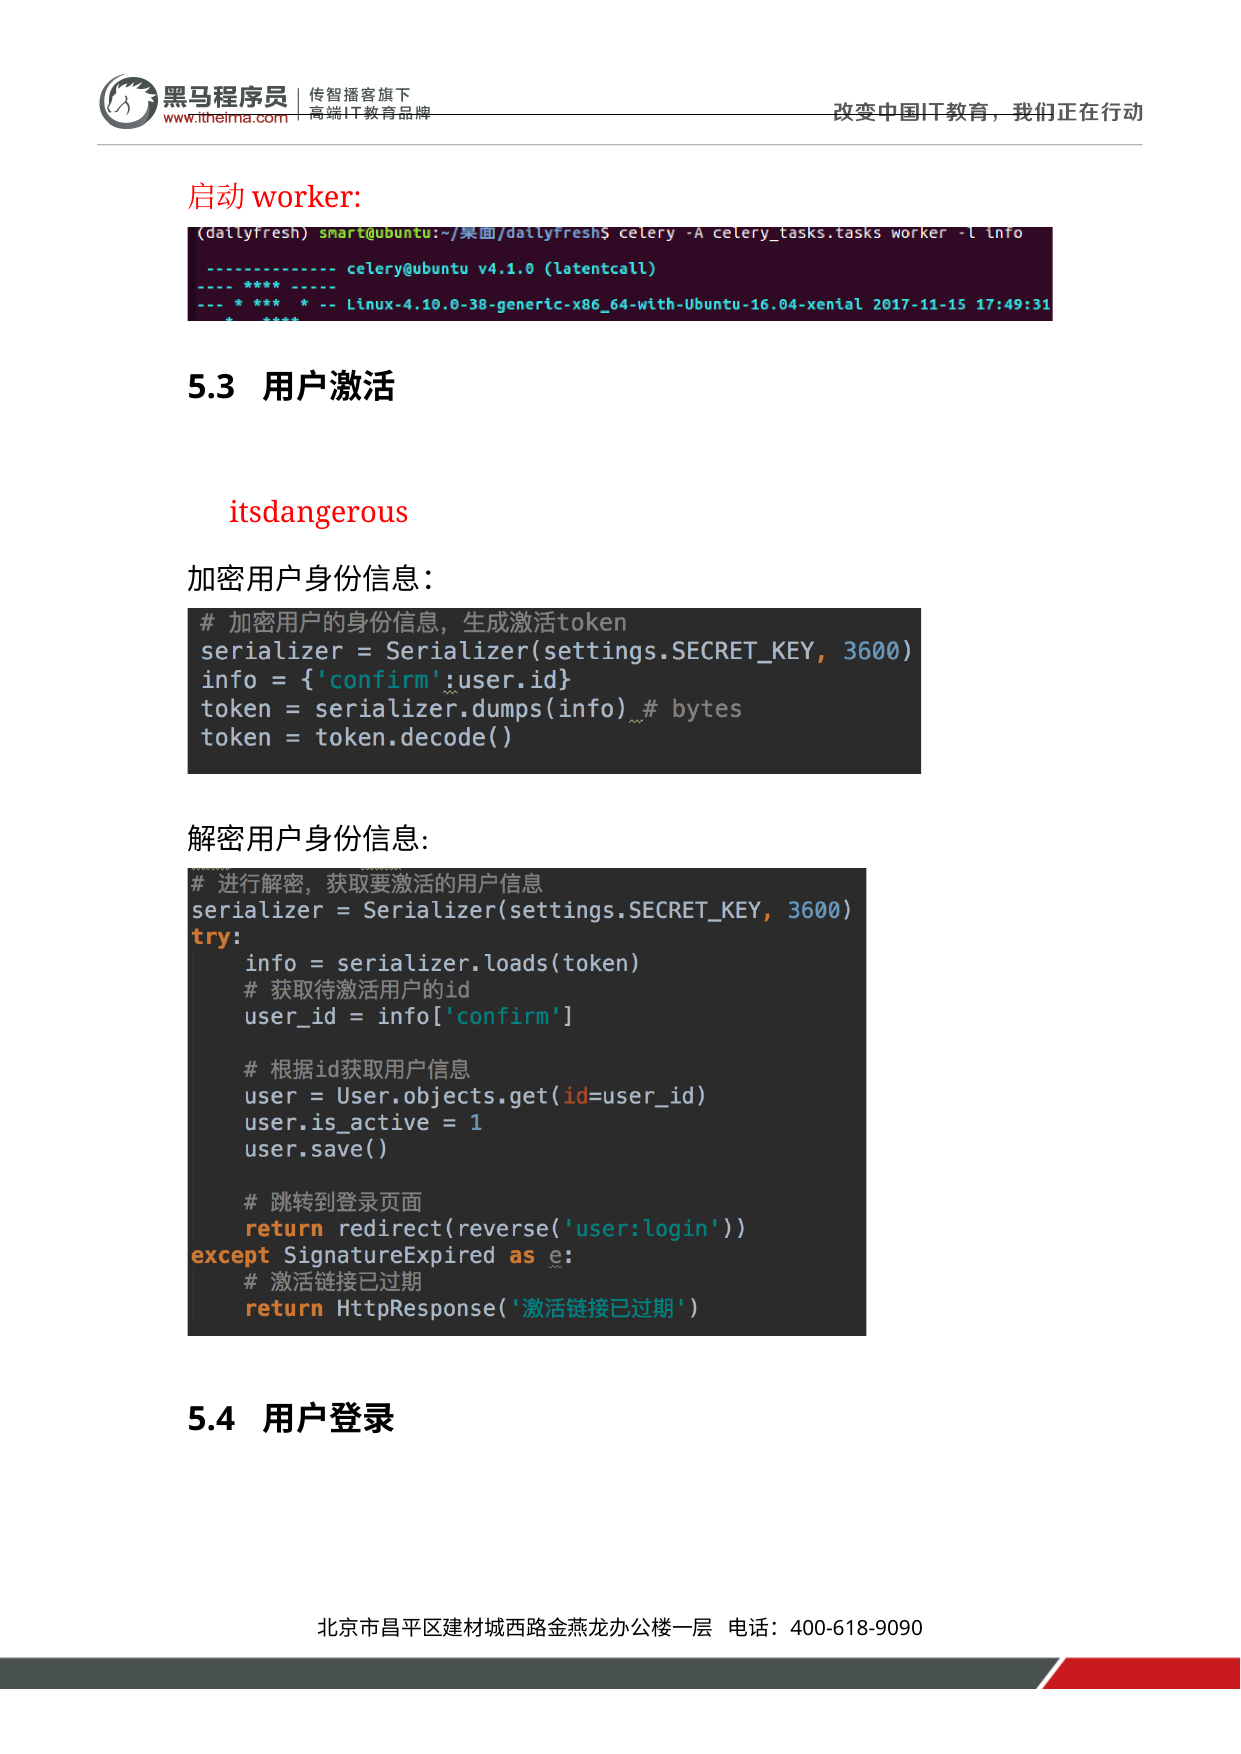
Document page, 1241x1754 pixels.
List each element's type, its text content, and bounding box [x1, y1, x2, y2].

list itsdangerous [229, 479, 1053, 544]
text 加密用户身份信息： [187, 544, 1053, 609]
picture [187, 868, 867, 1336]
text 解密用户身份信息: [187, 804, 1053, 869]
subtitle 用户激活 [187, 352, 1053, 417]
subtitle 用户登录 [187, 1383, 1053, 1448]
text 启动worker: [187, 162, 1053, 227]
picture [187, 608, 922, 774]
picture [187, 227, 1053, 321]
picture [0, 3, 1241, 153]
picture [0, 1599, 1241, 1689]
